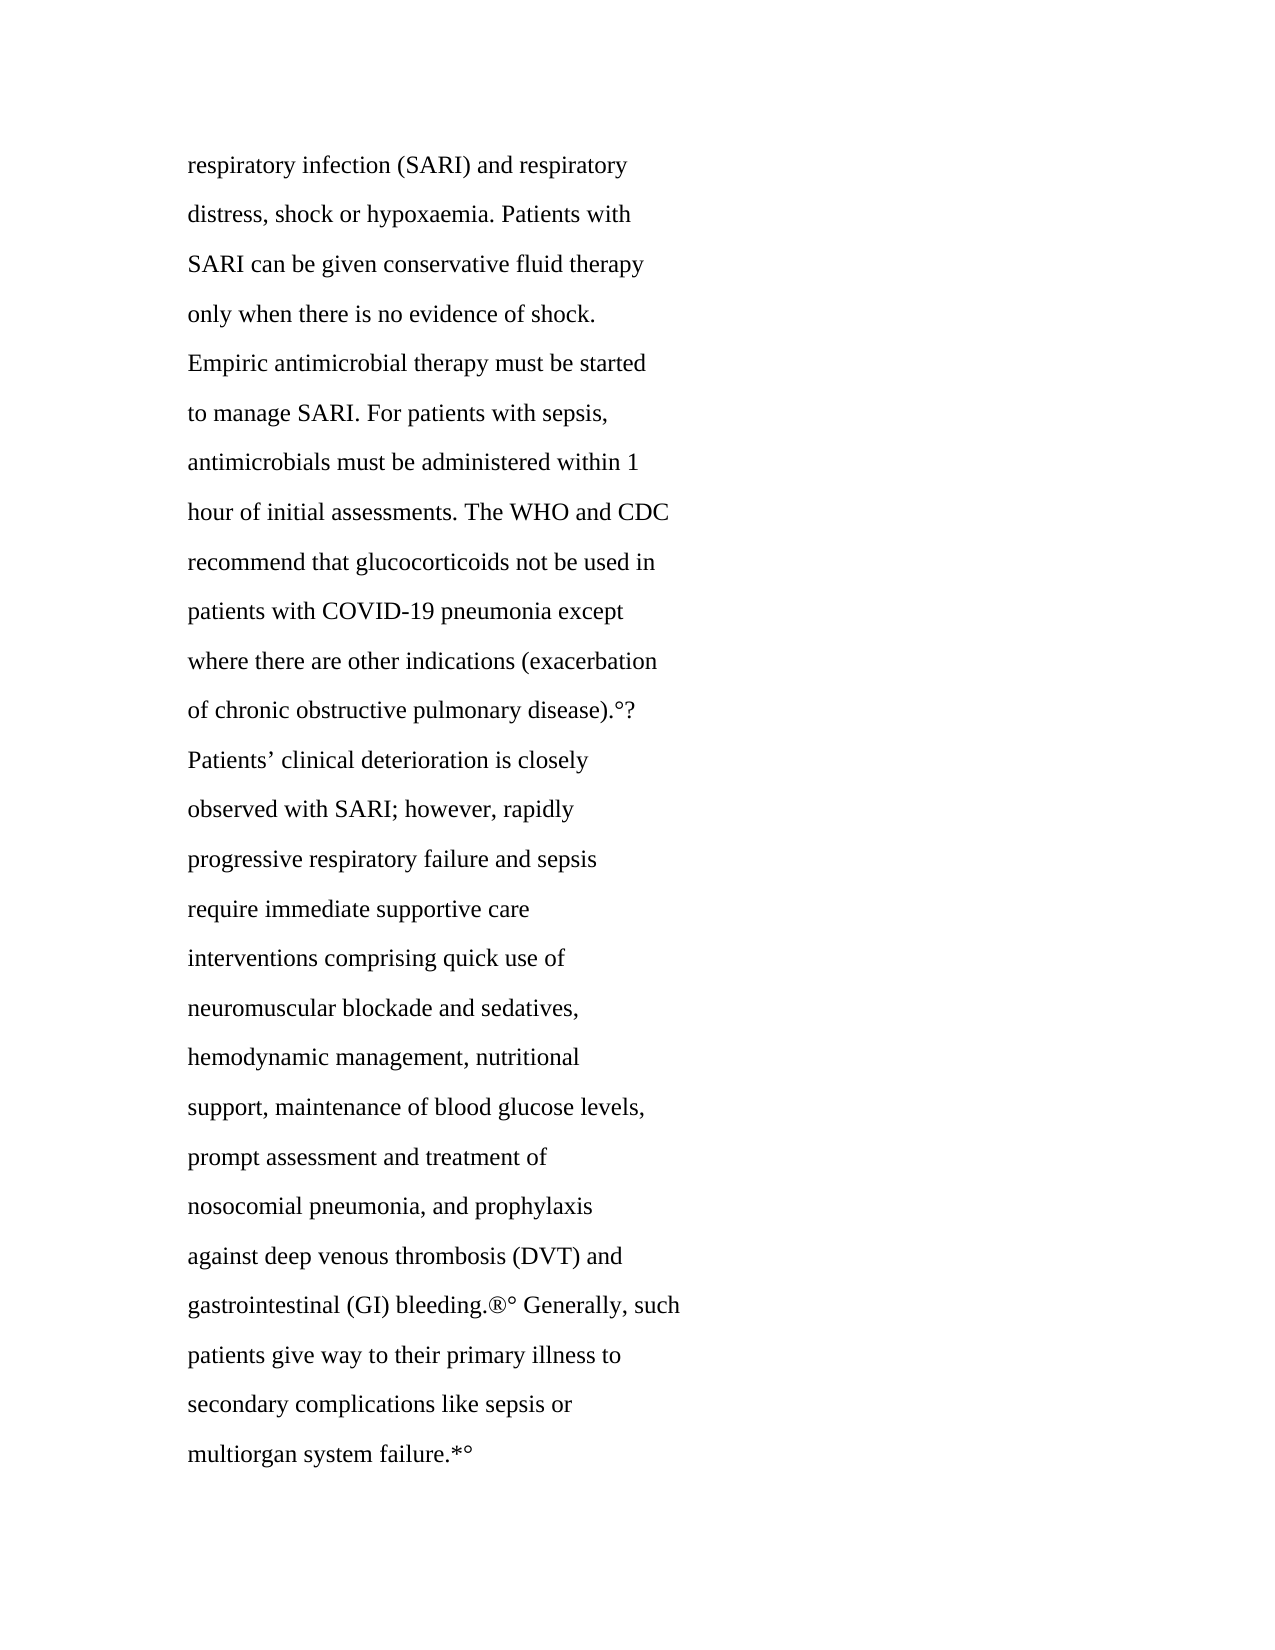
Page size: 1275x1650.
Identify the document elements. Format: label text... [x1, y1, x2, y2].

text gastrointestinal (GI) bleeding.®° Generally, such [187, 1290, 1087, 1319]
text Empiric antimicrobial therapy must be started [187, 348, 1087, 377]
text respiratory infection (SARI) and respiratory [187, 150, 1087, 179]
text patients give way to their primary illness to [187, 1340, 1087, 1369]
text SARI can be given conservative fluid therapy [187, 249, 1087, 278]
text to manage SARI. For patients with sepsis, [187, 398, 1087, 427]
text only when there is no evidence of shock. [187, 299, 1087, 327]
text progressive respiratory failure and sepsis [187, 844, 1087, 873]
text against deep venous thrombosis (DVT) and [187, 1241, 1087, 1269]
text nosocomial pneumonia, and prophylaxis [187, 1191, 1087, 1220]
text prompt assessment and treatment of [187, 1142, 1087, 1170]
text support, maintenance of blood glucose levels, [187, 1092, 1087, 1121]
text distress, shock or hypoxaemia. Patients with [187, 199, 1087, 228]
text of chronic obstructive pulmonary disease).°? [187, 695, 1087, 724]
text neuromuscular blockade and sedatives, [187, 993, 1087, 1022]
text interventions comprising quick use of [187, 943, 1087, 972]
text require immediate supportive care [187, 894, 1087, 922]
text antimicrobials must be administered within 1 [187, 447, 1087, 476]
text observed with SARI; however, rapidly [187, 794, 1087, 823]
text recommend that glucocorticoids not be used in [187, 547, 1087, 575]
text patients with COVID-19 pneumonia except [187, 596, 1087, 625]
text multiorgan system failure.*° [187, 1439, 1087, 1468]
text hour of initial assessments. The WHO and CDC [187, 497, 1087, 526]
text secondary complications like sepsis or [187, 1389, 1087, 1418]
text Patients’ clinical deterioration is closely [187, 745, 1087, 774]
text hemodynamic management, nutritional [187, 1042, 1087, 1071]
text where there are other indications (exacerbation [187, 646, 1087, 674]
